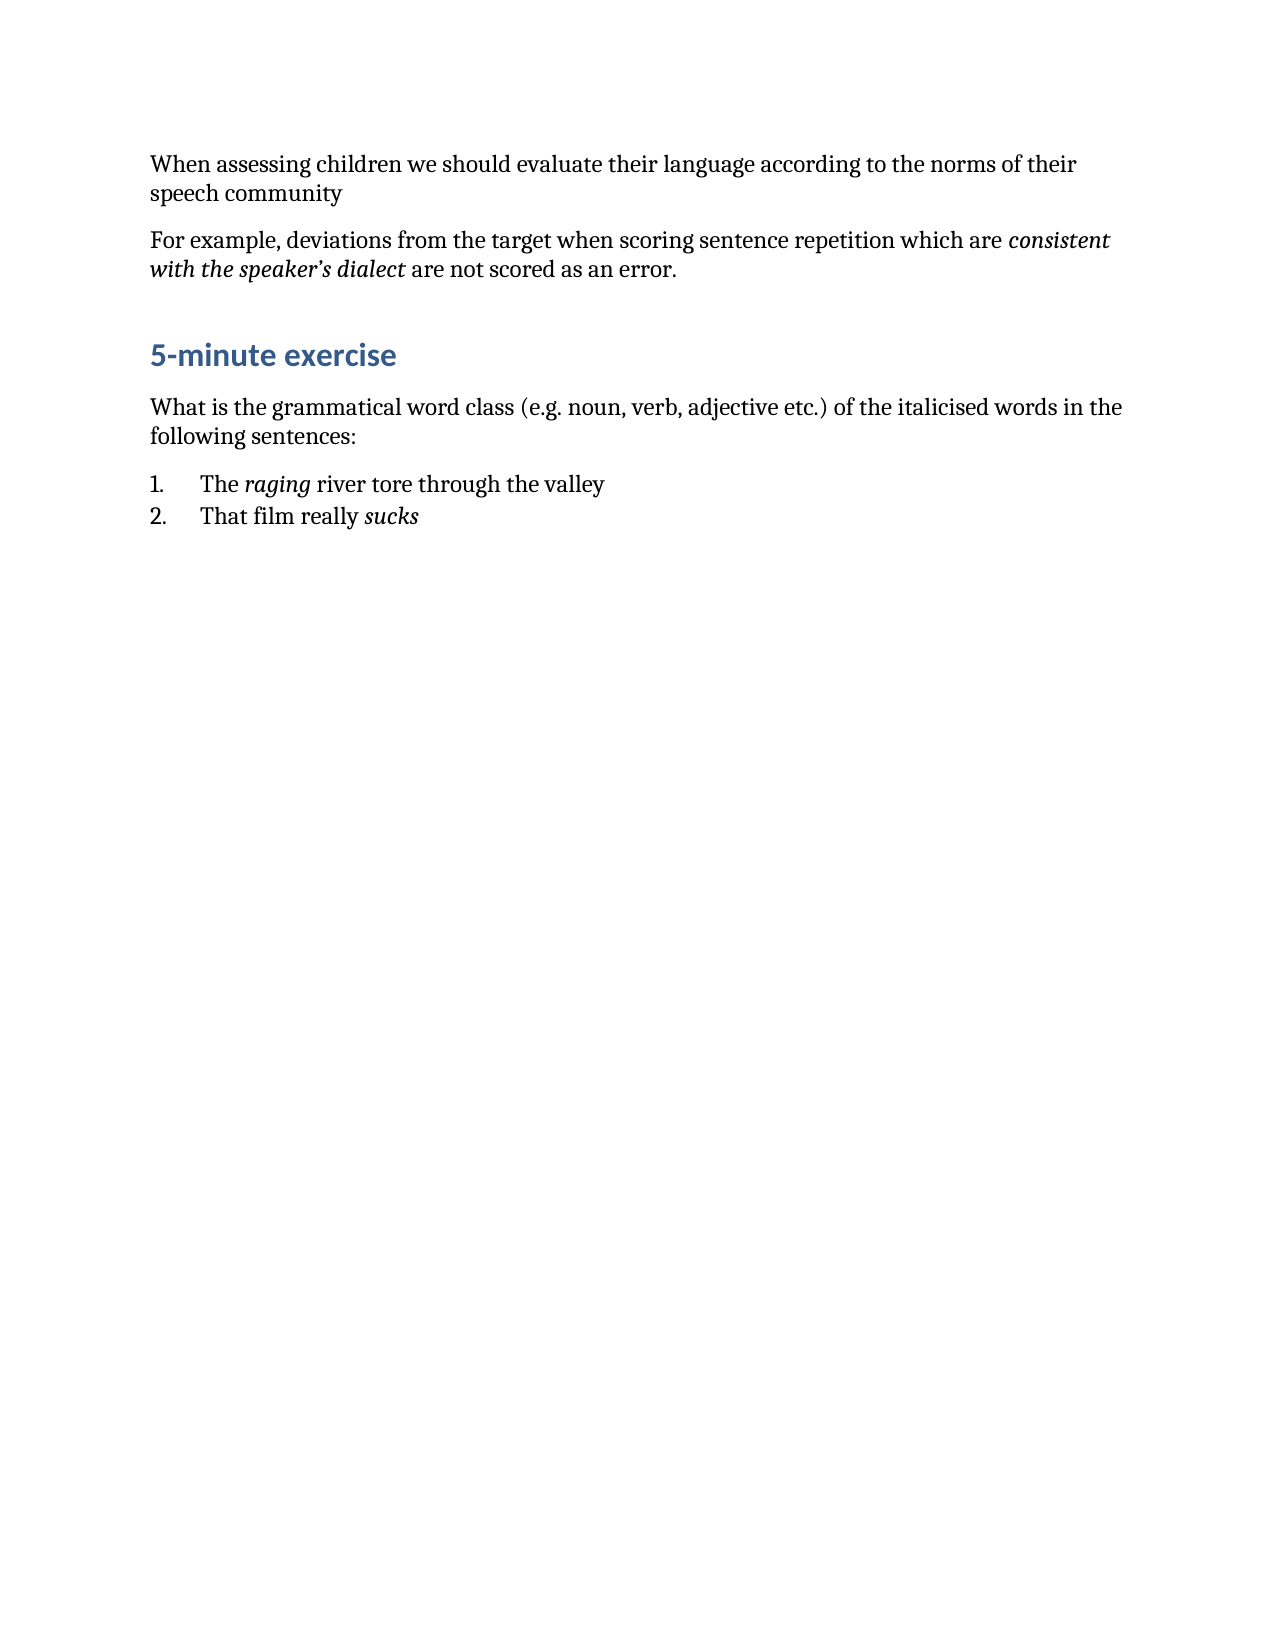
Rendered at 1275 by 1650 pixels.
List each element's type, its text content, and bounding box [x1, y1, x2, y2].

list The raging river tore through the valley [150, 469, 1125, 498]
text What is the grammatical word class (e.g. noun, verb, adjective etc.) of the italicised words in the following sentences: [150, 393, 1125, 451]
text For example, deviations from the target when scoring sentence repetition which are consistent with the speaker’s dialect are not scored as an error. [150, 226, 1125, 284]
text When assessing children we should evaluate their language according to the norms of their speech community [150, 150, 1125, 207]
subtitle 5-minute exercise [150, 334, 1125, 374]
list That film really sucks [150, 502, 1125, 531]
